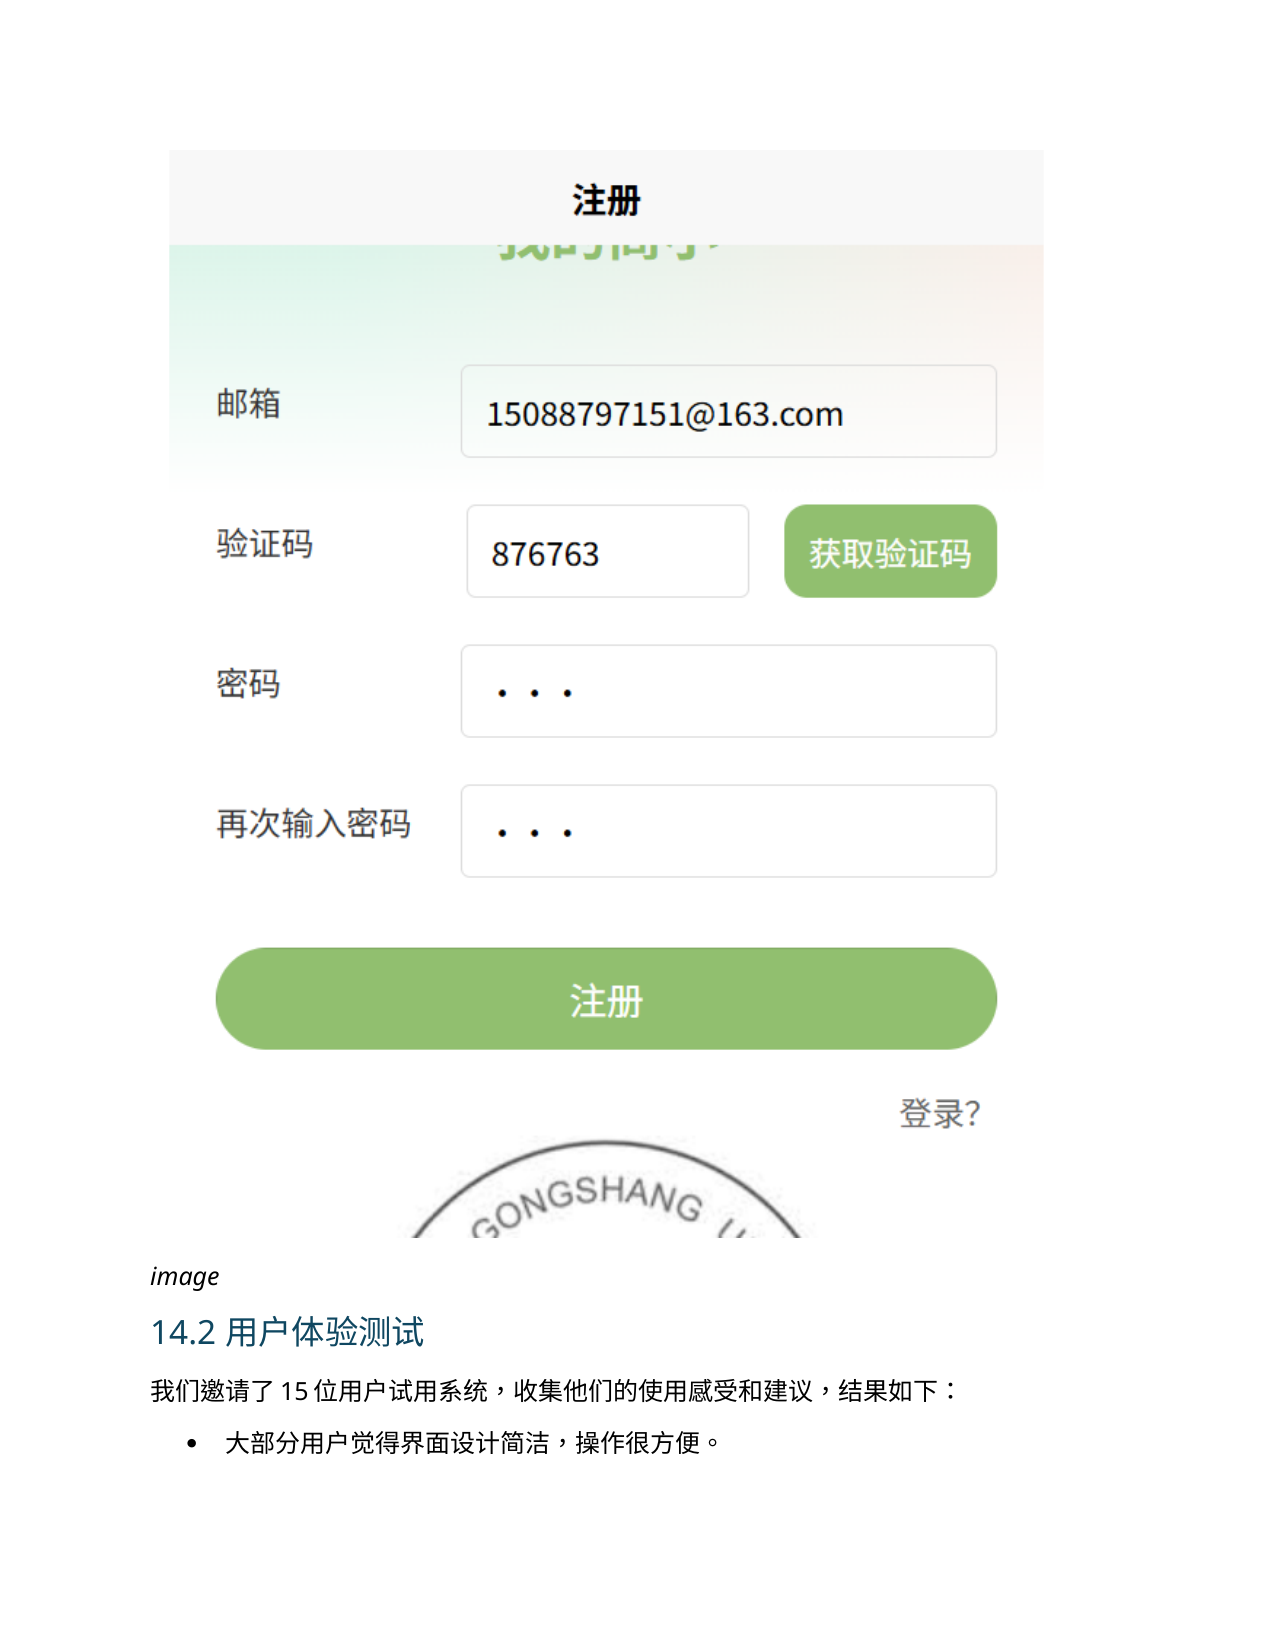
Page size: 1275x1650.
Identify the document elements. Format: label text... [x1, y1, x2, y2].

subtitle 14.2 用户体验测试 [150, 1309, 1125, 1354]
text 我们邀请了15位用户试用系统，收集他们的使用感受和建议，结果如下： [150, 1373, 1125, 1407]
text image [150, 1258, 1125, 1292]
list 大部分用户觉得界面设计简洁，操作很方便。 [187, 1426, 1125, 1460]
picture [168, 150, 1044, 1238]
